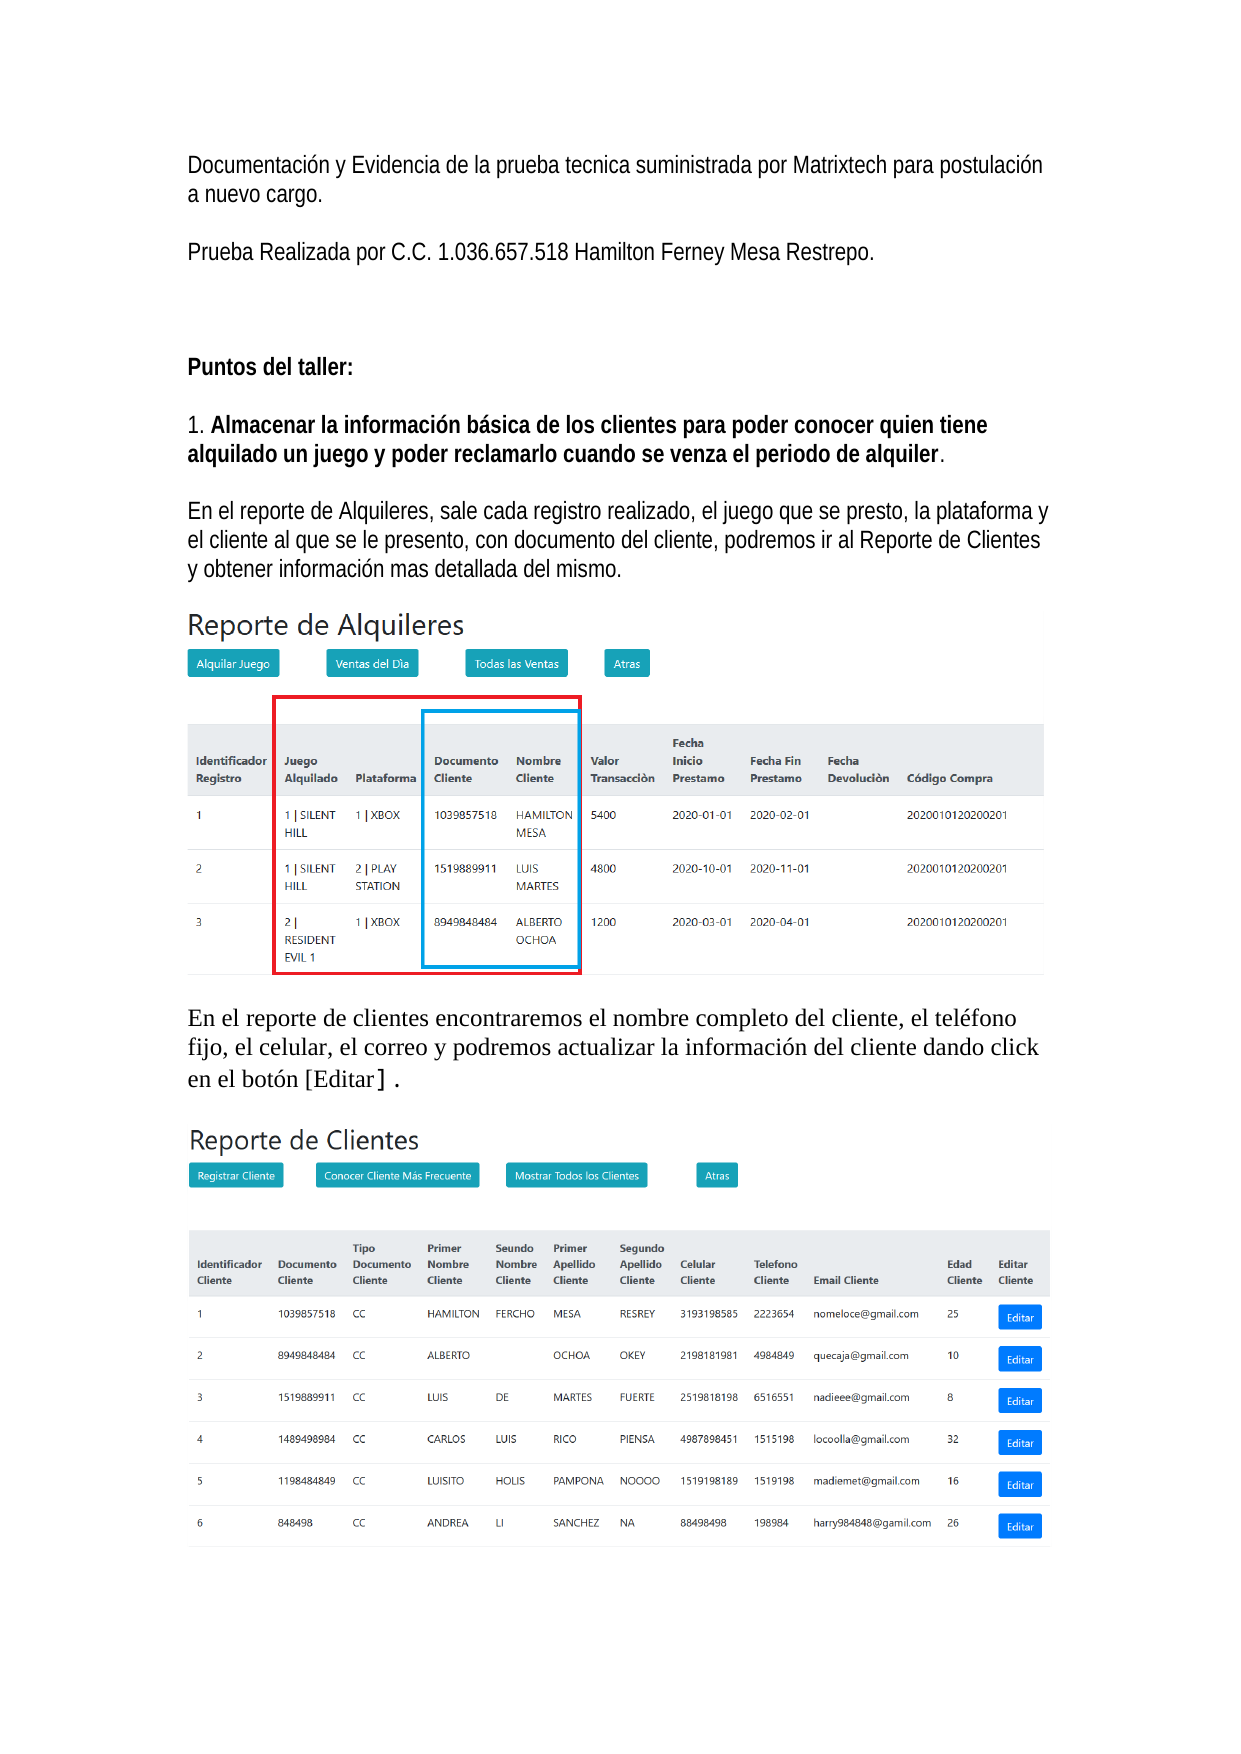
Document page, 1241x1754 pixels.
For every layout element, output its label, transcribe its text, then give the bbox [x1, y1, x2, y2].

list Almacenar la información básica de los clientes para poder conocer quien tiene alquilado un juego y poder reclamarlo cuando se venza el periodo de alquiler. [187, 410, 1053, 467]
list Puntos del taller: [187, 352, 1053, 381]
list Prueba Realizada por C.C. 1.036.657.518 Hamilton Ferney Mesa Restrepo. [187, 236, 1053, 265]
list Documentación y Evidencia de la prueba tecnica suministrada por Matrixtech para postulación a nuevo cargo. [187, 150, 1053, 207]
list En el reporte de clientes encontraremos el nombre completo del cliente, el teléfono fijo, el celular, el correo y podremos actualizar la información del cliente dando click en el botón [Editar]. [187, 1003, 1053, 1095]
list En el reporte de Alquileres, sale cada registro realizado, el juego que se presto, la plataforma y el cliente al que se le presento, con documento del cliente, podremos ir al Reporte de Clientes y obtener información mas detallada del mismo. [187, 496, 1053, 582]
picture [187, 611, 1052, 975]
picture [187, 1124, 1052, 1547]
